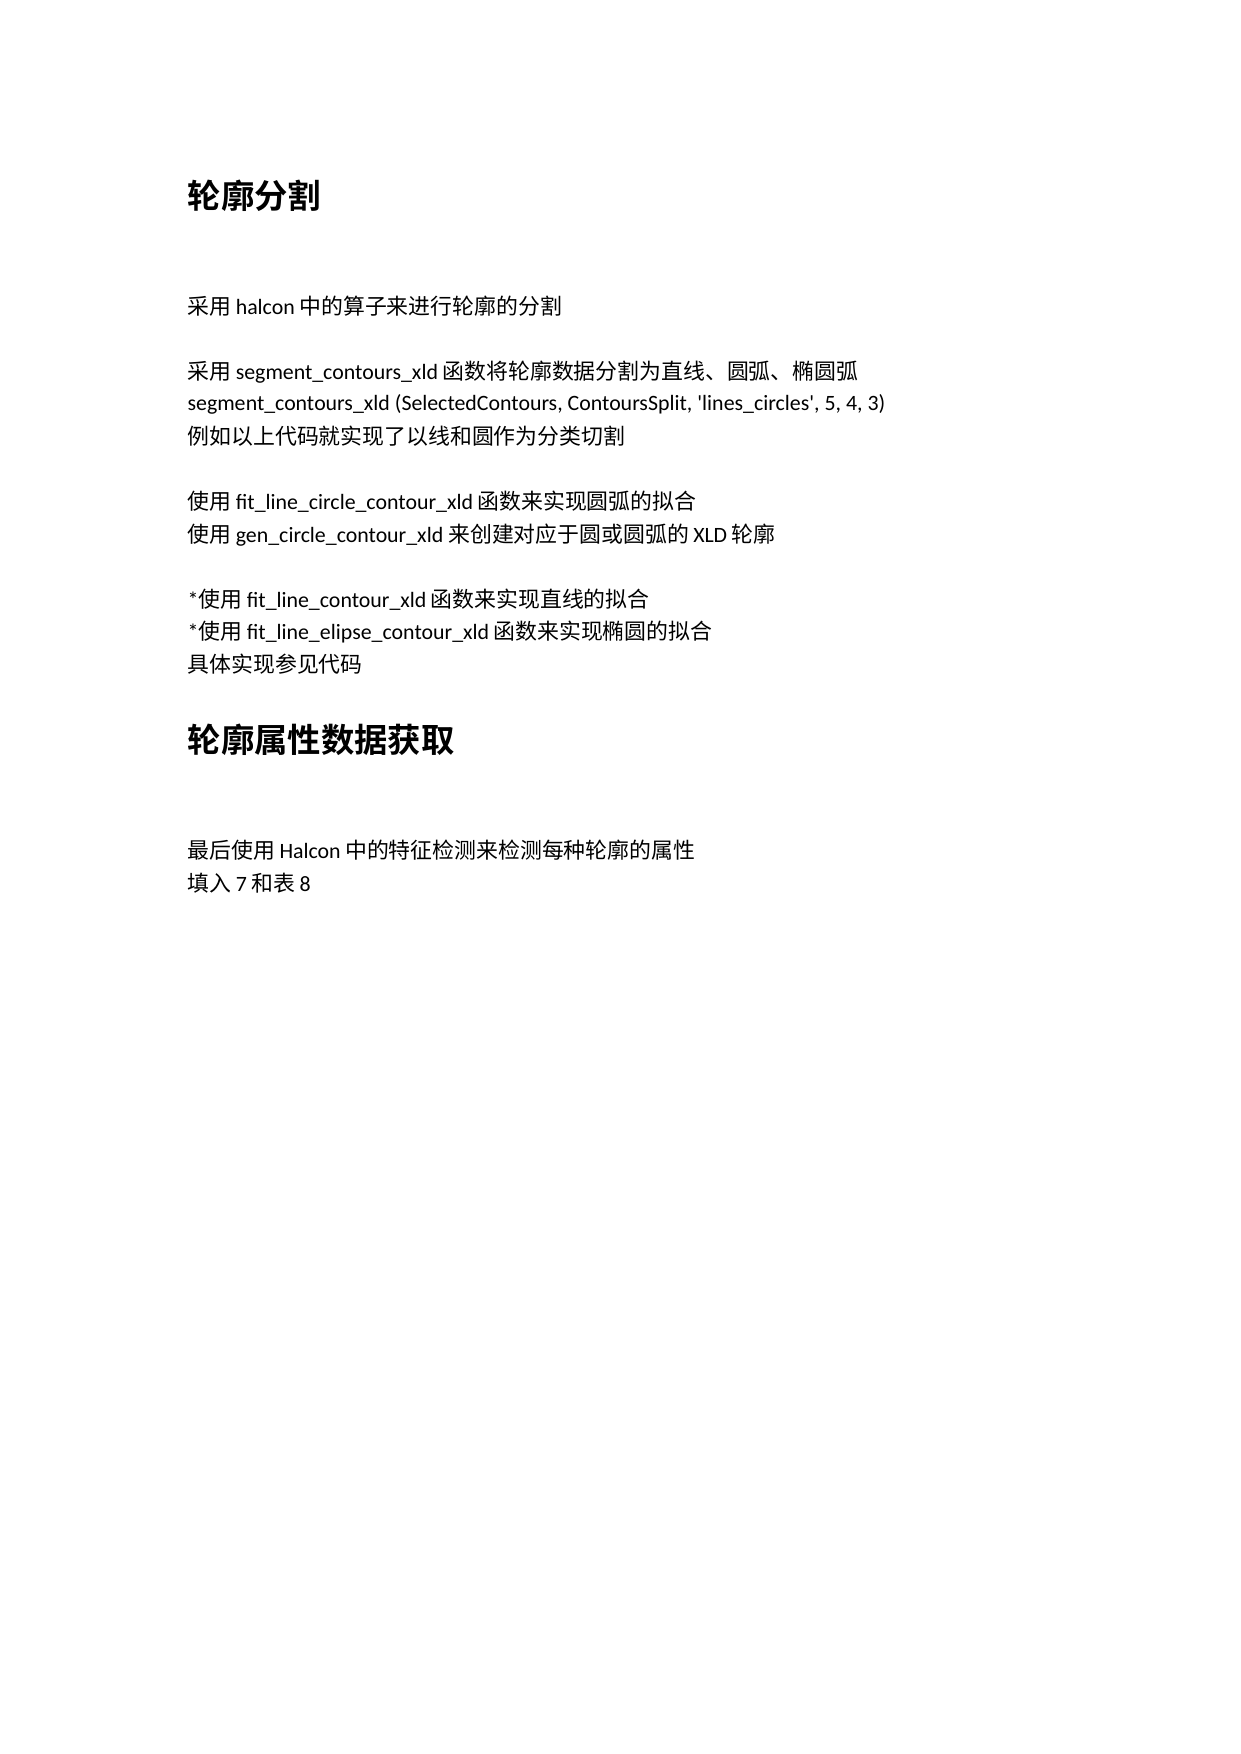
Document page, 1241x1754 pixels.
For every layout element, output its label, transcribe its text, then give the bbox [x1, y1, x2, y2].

text 采用segment_contours_xld函数将轮廓数据分割为直线、圆弧、椭圆弧 [187, 354, 1053, 386]
text 使用fit_line_circle_contour_xld函数来实现圆弧的拟合 [187, 484, 1053, 516]
text 最后使用Halcon中的特征检测来检测每种轮廓的属性 [187, 833, 1053, 865]
text segment_contours_xld (SelectedContours, ContoursSplit, 'lines_circles', 5, 4, 3) [187, 386, 1053, 419]
text *使用fit_line_elipse_contour_xld函数来实现椭圆的拟合 [187, 614, 1053, 646]
text 例如以上代码就实现了以线和圆作为分类切割 [187, 419, 1053, 451]
text 填入7和表8 [187, 865, 1053, 898]
subtitle 轮廓分割 [187, 162, 1053, 227]
text 使用gen_circle_contour_xld 来创建对应于圆或圆弧的XLD轮廓 [187, 516, 1053, 549]
subtitle 轮廓属性数据获取 [187, 706, 1053, 771]
text 具体实现参见代码 [187, 646, 1053, 679]
text 采用halcon中的算子来进行轮廓的分割 [187, 289, 1053, 321]
text *使用fit_line_contour_xld函数来实现直线的拟合 [187, 581, 1053, 614]
